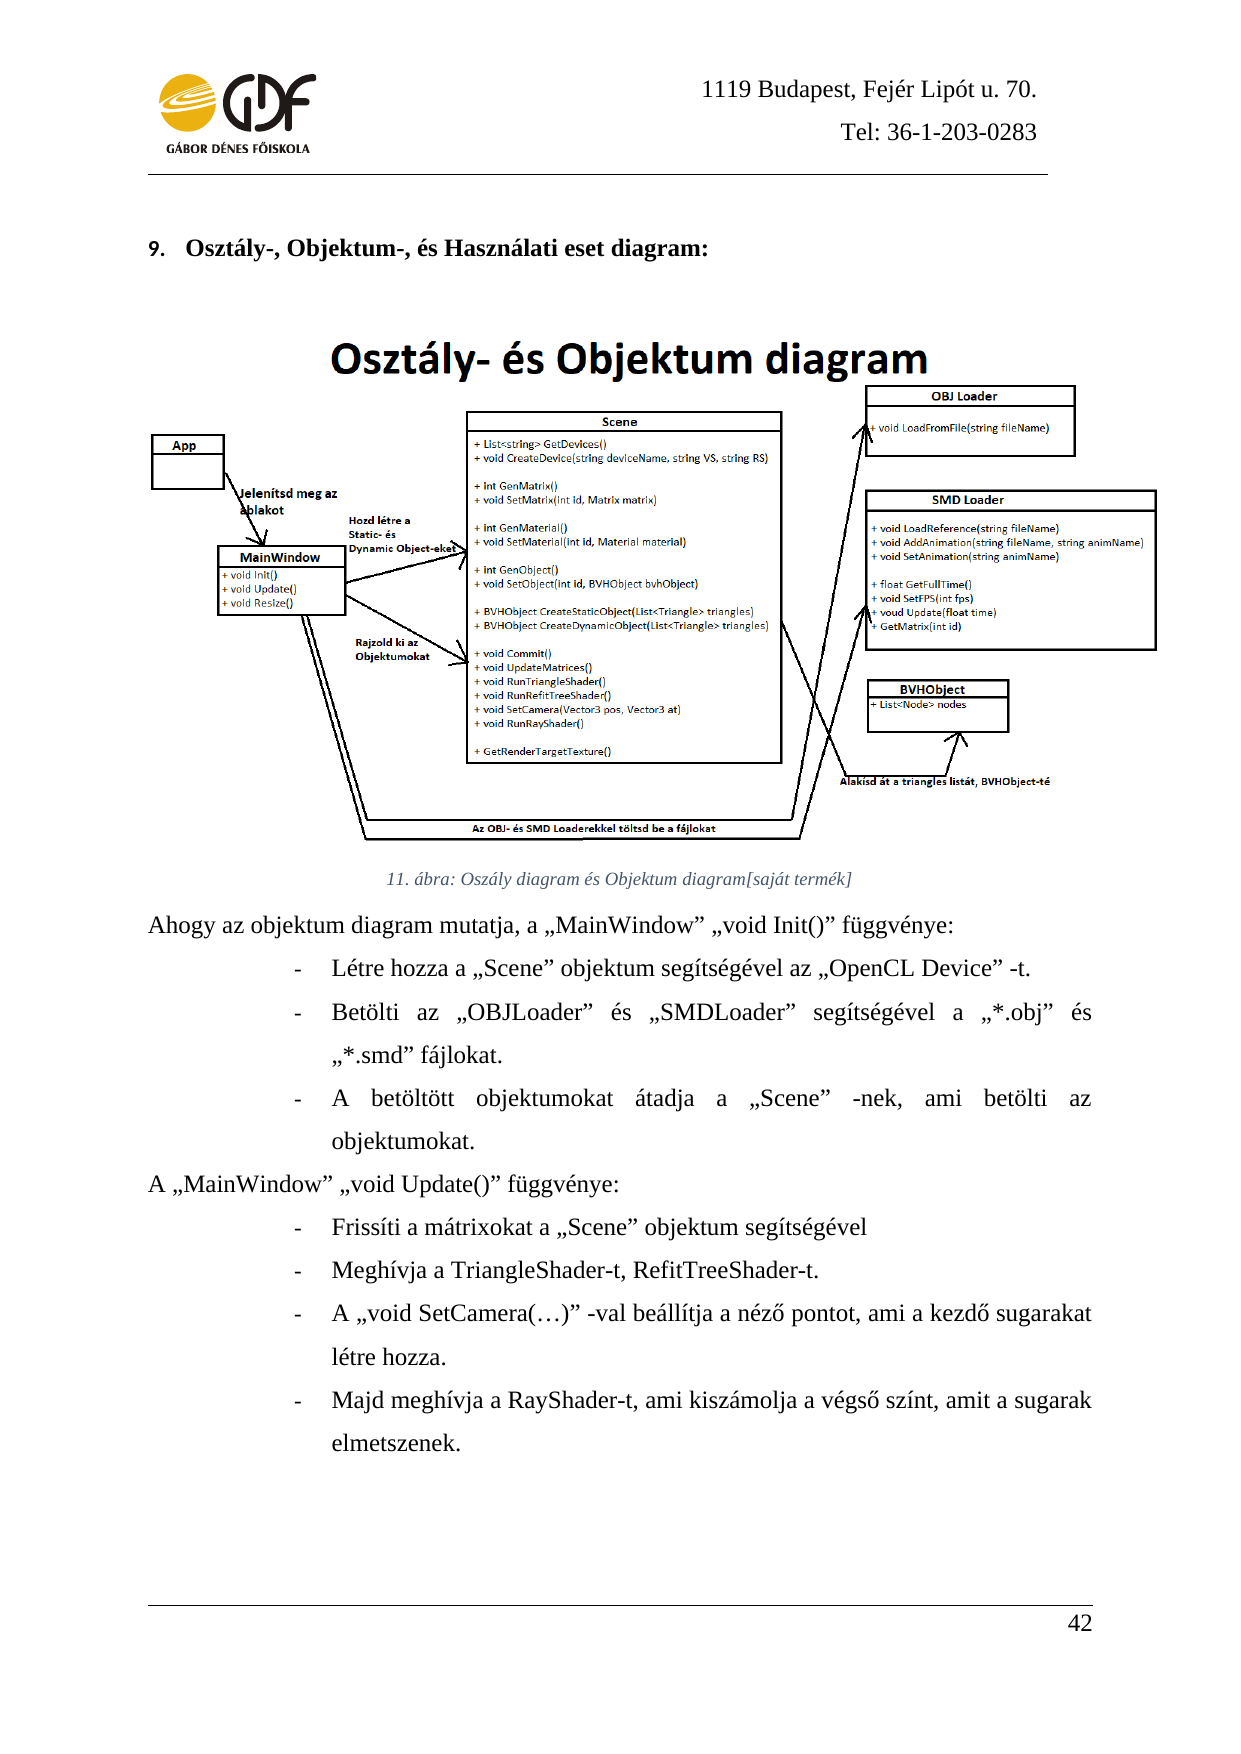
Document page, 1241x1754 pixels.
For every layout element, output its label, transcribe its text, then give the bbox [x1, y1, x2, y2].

list Majd meghívja a RayShader-t, ami kiszámolja a végső színt, amit a sugarak elmetszenek. [294, 1385, 1093, 1457]
list Meghívja a TriangleShader-t, RefitTreeShader-t. [294, 1255, 1093, 1284]
text Ahogy az objektum diagram mutatja, a „MainWindow” „void Init()” függvénye: [148, 910, 1093, 939]
list A „void SetCamera(…)” -val beállítja a néző pontot, ami a kezdő sugarakat létre hozza. [294, 1298, 1093, 1370]
list Betölti az „OBJLoader” és „SMDLoader” segítségével a „*.obj” és „*.smd” fájlokat. [294, 997, 1093, 1068]
text 11. ábra: Oszály diagram és Objektum diagram[saját termék] [148, 868, 1093, 889]
list Létre hozza a „Scene” objektum segítségével az „OpenCL Device” -t. [294, 953, 1093, 982]
text A „MainWindow” „void Update()” függvénye: [148, 1169, 1093, 1198]
list A betöltött objektumokat átadja a „Scene” -nek, ami betölti az objektumokat. [294, 1083, 1093, 1155]
picture [147, 323, 1161, 854]
list Frissíti a mátrixokat a „Scene” objektum segítségével [294, 1212, 1093, 1241]
list Osztály-, Objektum-, és Használati eset diagram: [148, 233, 1093, 262]
